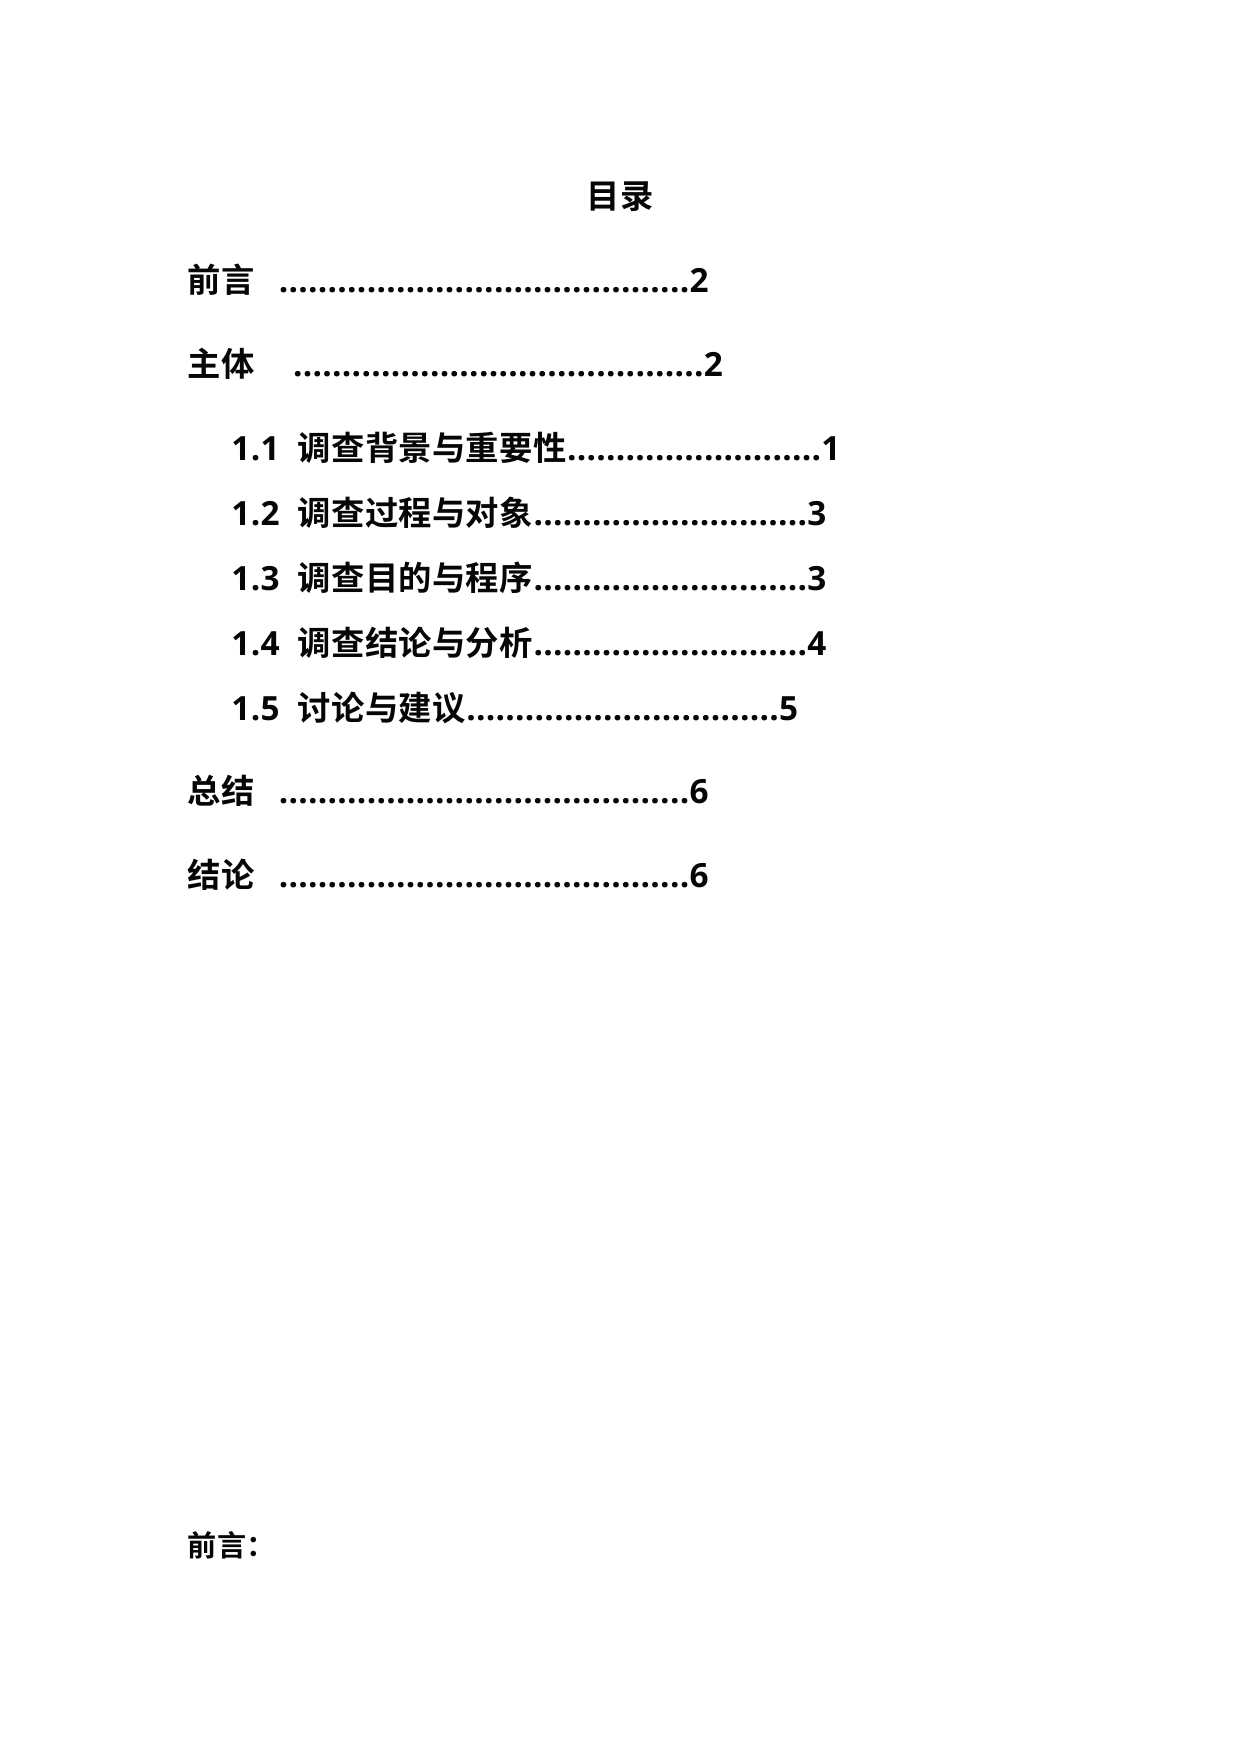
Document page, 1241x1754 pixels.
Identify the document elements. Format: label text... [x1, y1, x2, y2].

list 调查过程与对象............................3 [187, 478, 1053, 543]
text 前言 ..........................................2 [187, 246, 1053, 311]
list 讨论与建议................................5 [187, 673, 1053, 738]
text 目录 [187, 162, 1053, 227]
list 调查目的与程序............................3 [187, 543, 1053, 608]
list 结论 ..........................................6 [187, 841, 1053, 906]
list 调查结论与分析............................4 [187, 608, 1053, 673]
list 调查背景与重要性..........................1 [187, 413, 1053, 478]
text 前言： [187, 1511, 1053, 1576]
list 主体 ..........................................2 [187, 329, 1053, 394]
list 总结 ..........................................6 [187, 757, 1053, 822]
